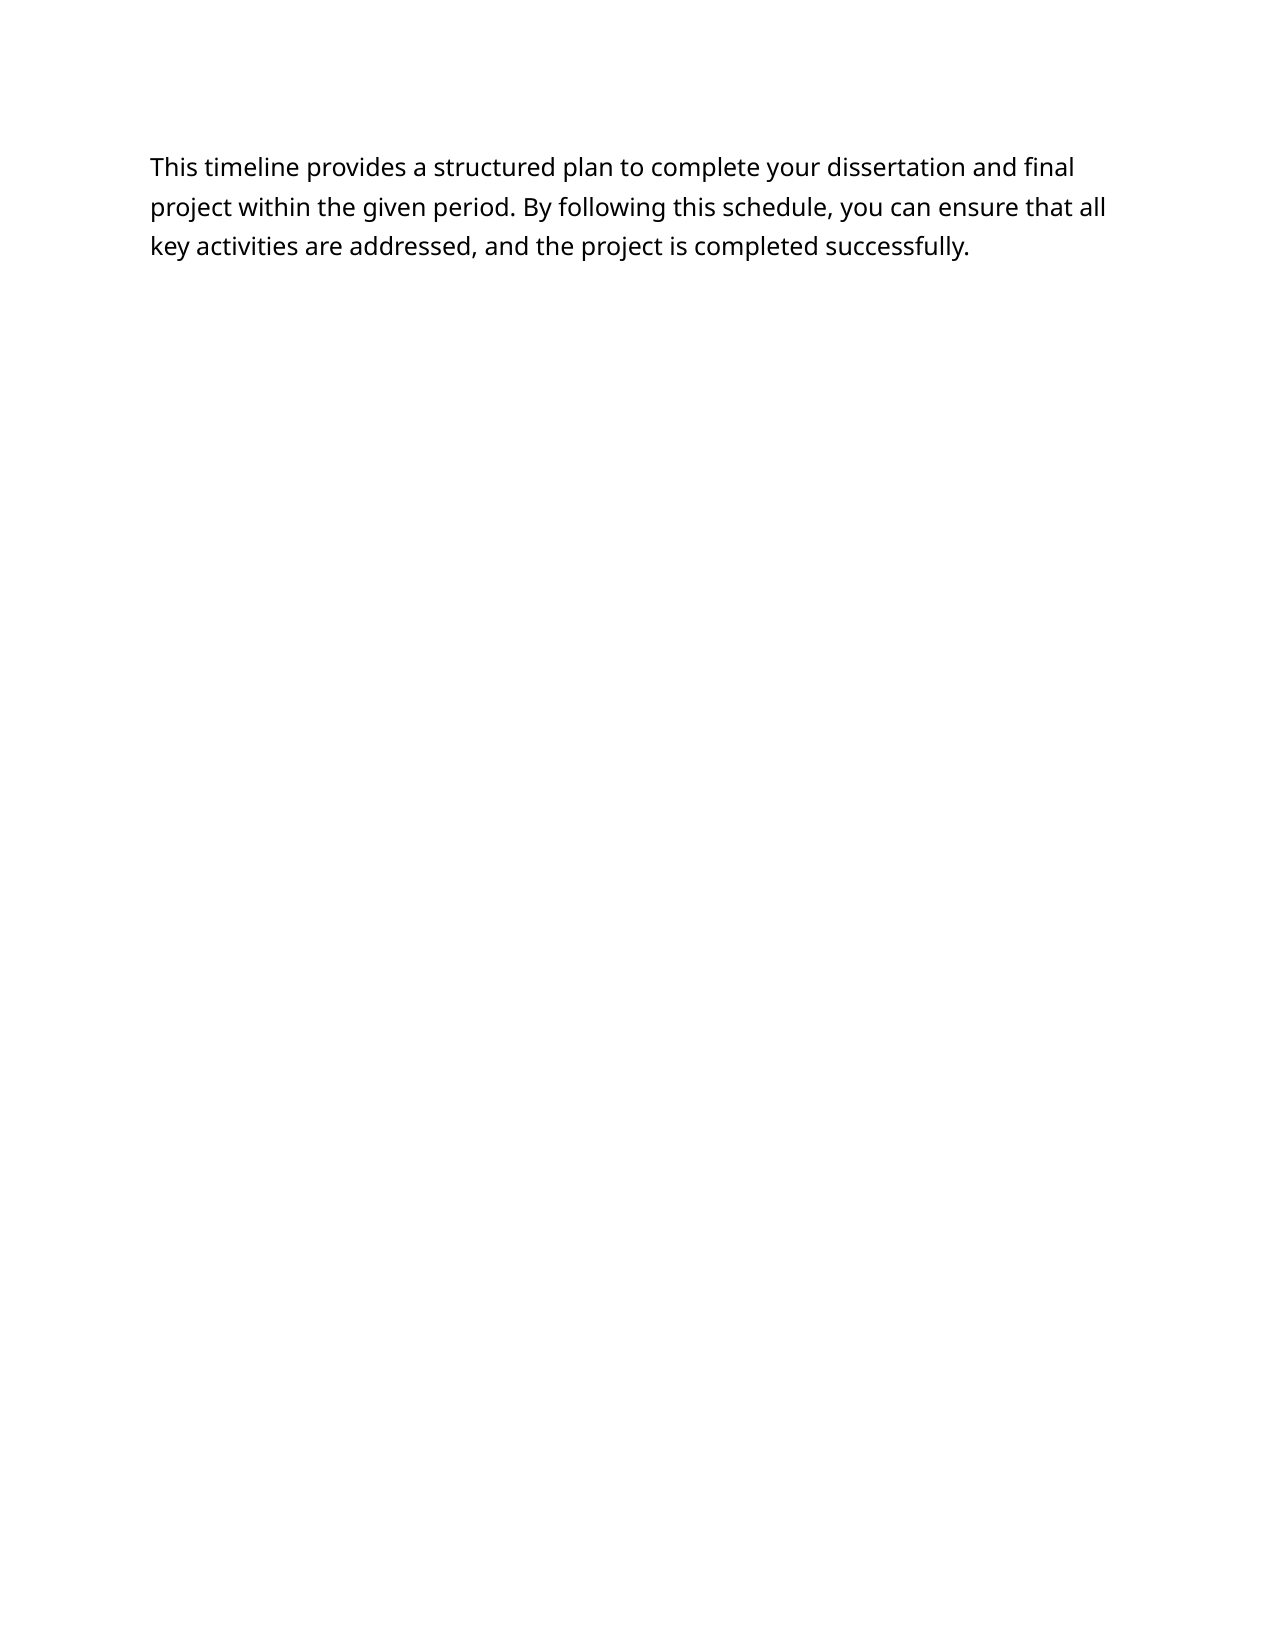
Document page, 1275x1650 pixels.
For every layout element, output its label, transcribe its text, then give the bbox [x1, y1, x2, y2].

text This timeline provides a structured plan to complete your dissertation and final project within the given period. By following this schedule, you can ensure that all key activities are addressed, and the project is completed successfully. [150, 150, 1125, 262]
